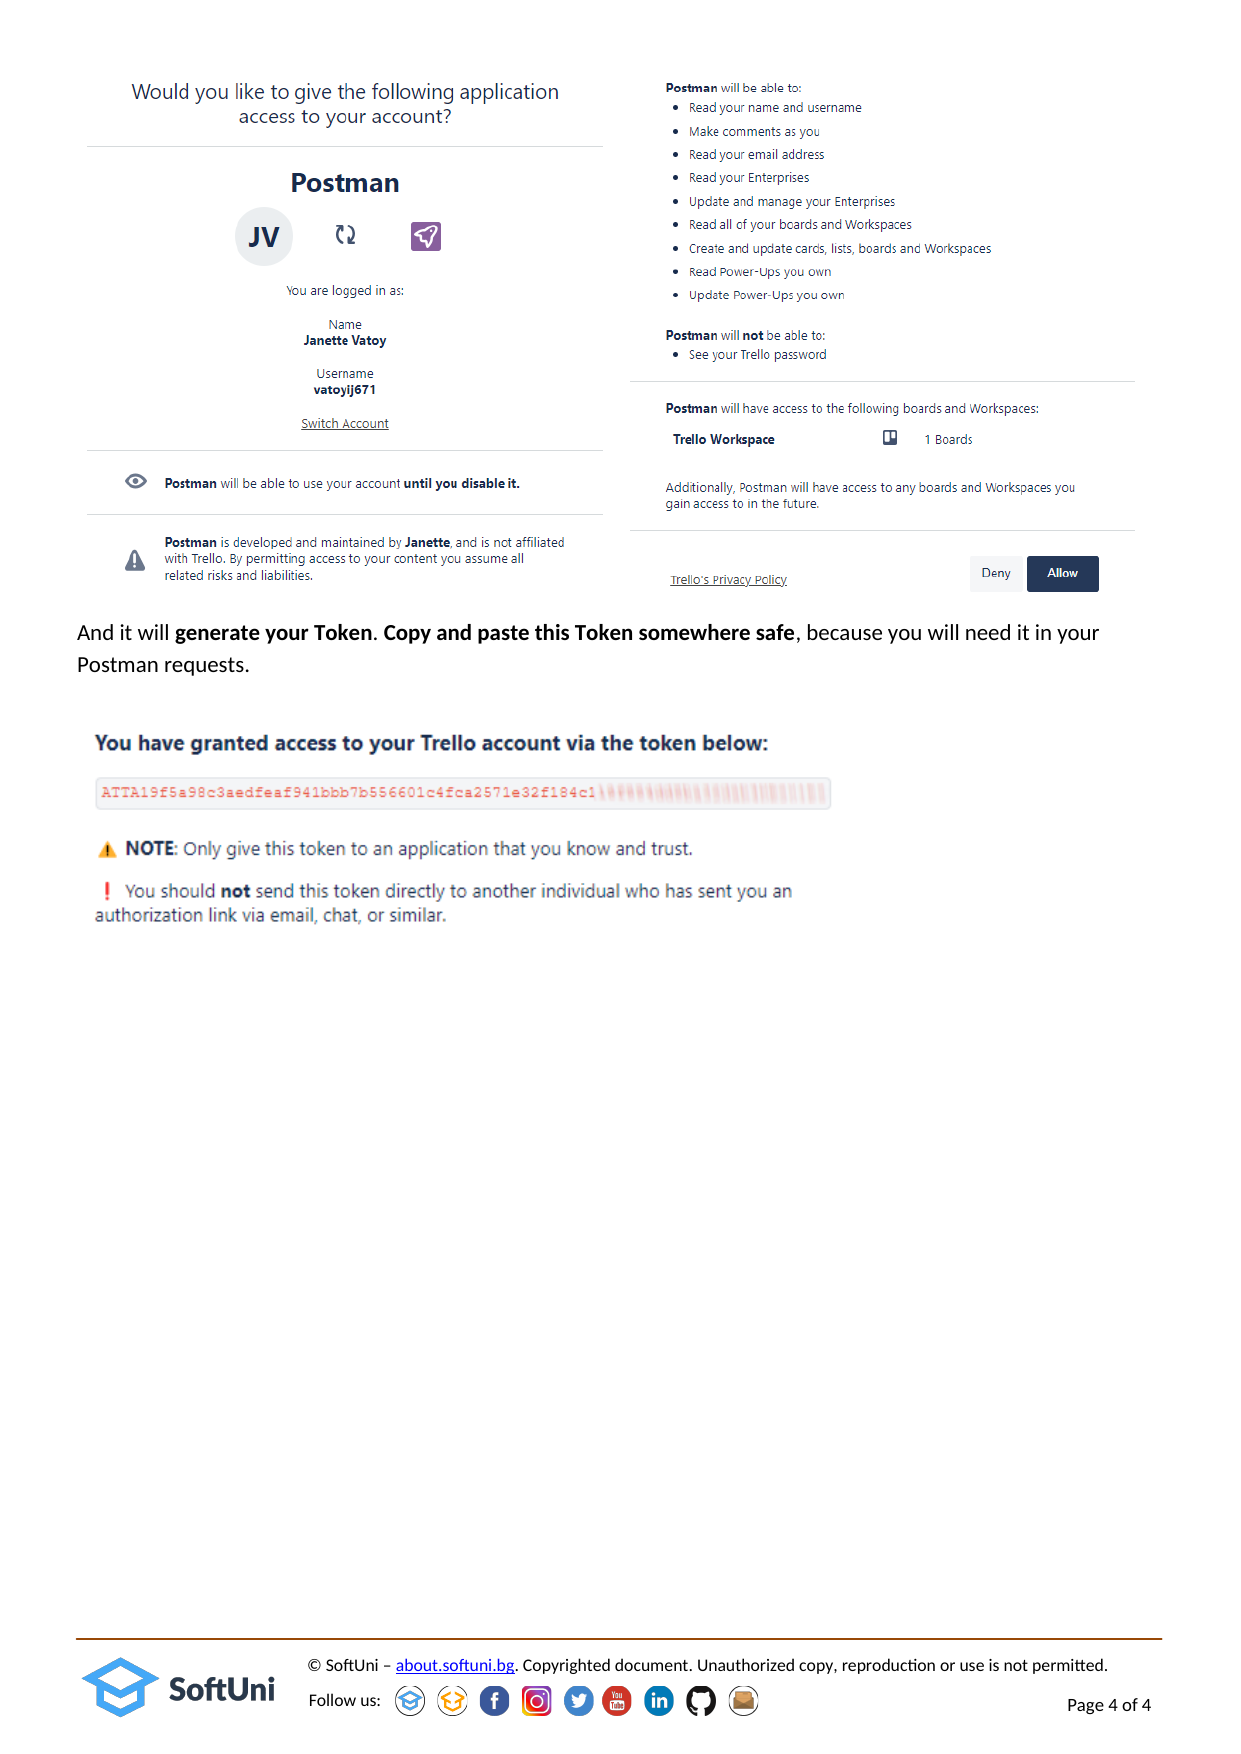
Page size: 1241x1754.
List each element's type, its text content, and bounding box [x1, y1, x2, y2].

text And it will generate your Token. Copy and paste this Token somewhere safe, because you will need it in your Postman requests. [77, 618, 1163, 678]
picture [686, 1686, 716, 1716]
picture [479, 1686, 510, 1716]
picture [667, 1686, 674, 1694]
picture [76, 694, 860, 967]
picture [644, 1707, 653, 1716]
picture [728, 1686, 759, 1716]
picture [522, 1686, 552, 1716]
picture [658, 1698, 667, 1707]
picture [665, 1707, 674, 1716]
picture [437, 1686, 468, 1716]
picture [75, 1651, 281, 1723]
picture [644, 1686, 651, 1694]
picture [76, 65, 1148, 602]
picture [602, 1686, 632, 1716]
picture [564, 1686, 594, 1716]
picture [395, 1686, 425, 1716]
